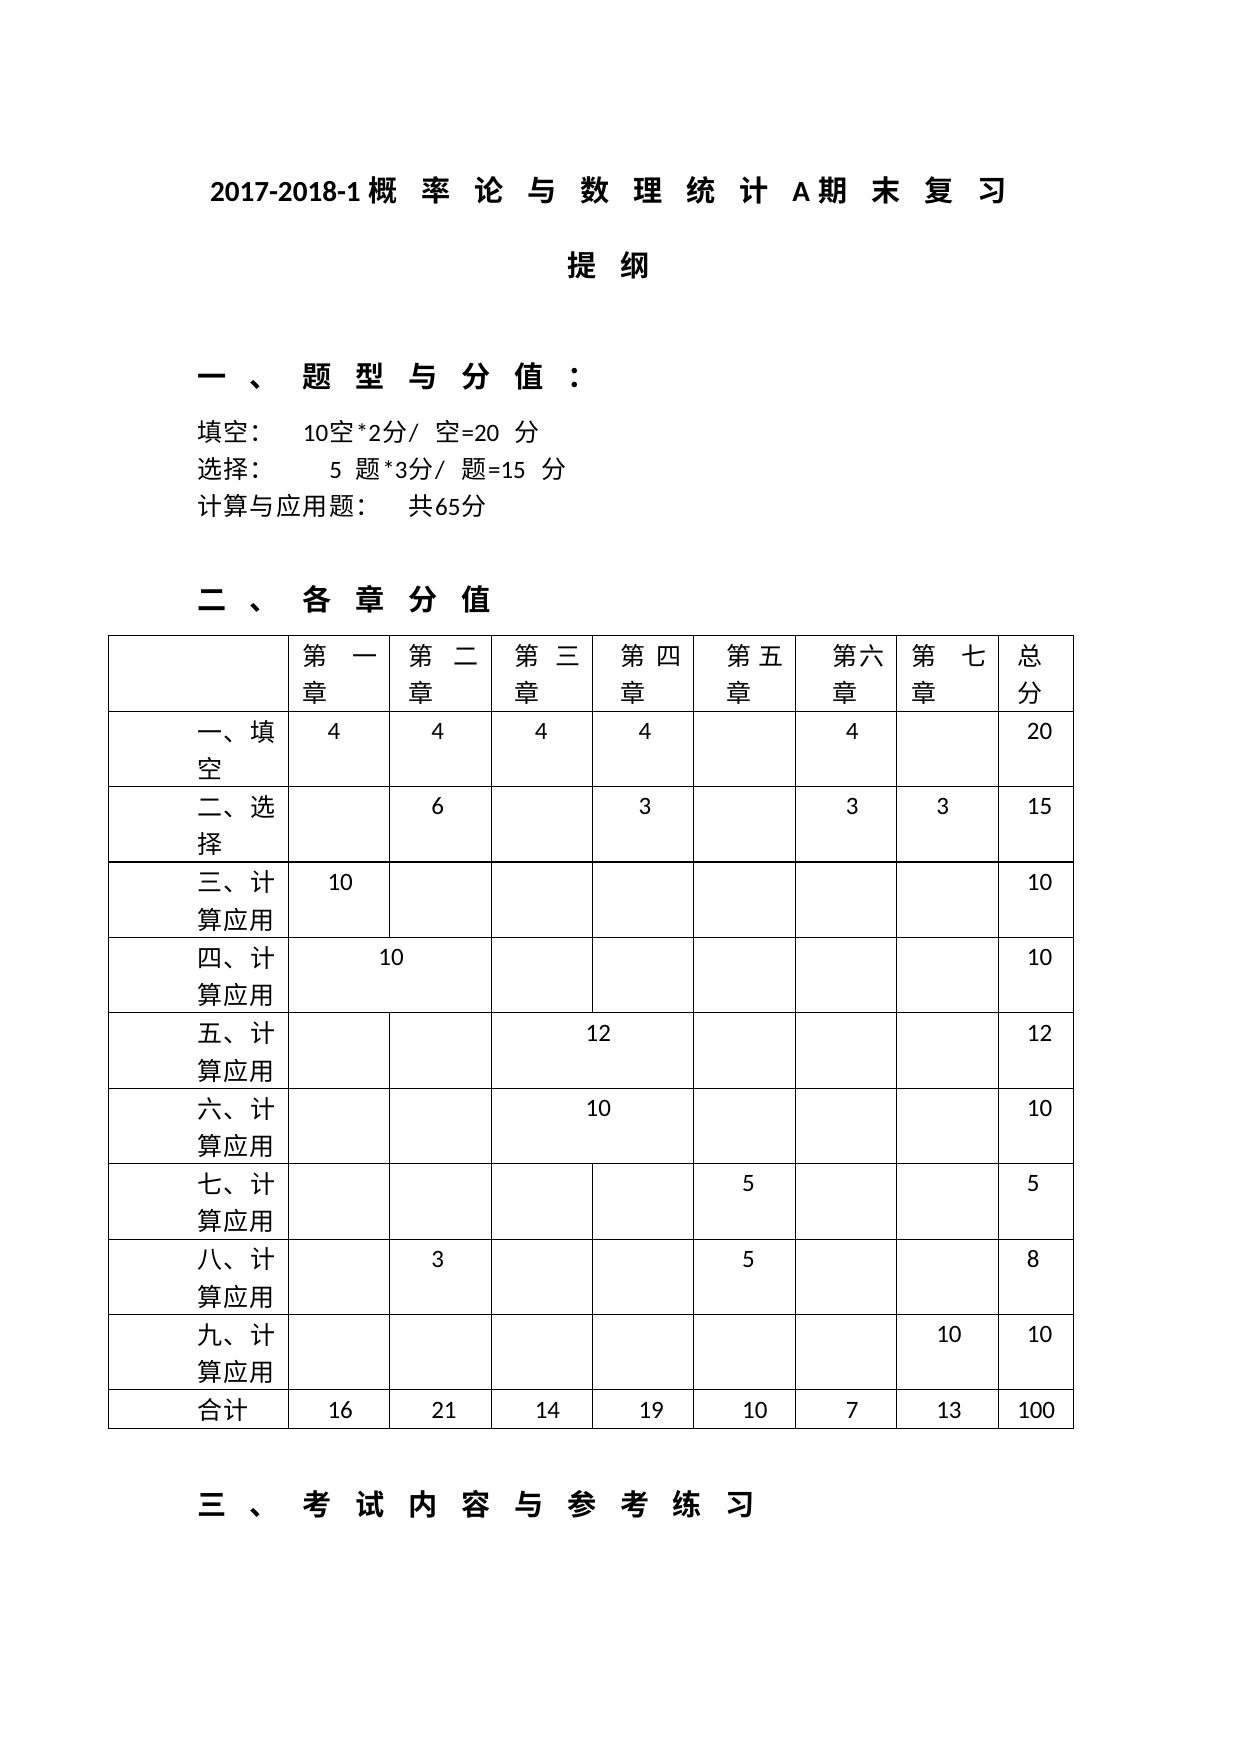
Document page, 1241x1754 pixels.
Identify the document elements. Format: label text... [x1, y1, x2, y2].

table_cell 7 [796, 1390, 896, 1428]
table_cell 九、计算应用 [109, 1315, 288, 1389]
text 一、题型与分值： [197, 338, 1043, 412]
table_cell [492, 863, 592, 937]
table_cell 二、选择 [109, 787, 288, 861]
table_cell 四、计算应用 [109, 938, 288, 1012]
table_cell 3 [593, 787, 693, 861]
table_cell 3 [390, 1240, 491, 1314]
text 三、考试内容与参考练习 [197, 1466, 1043, 1540]
table_cell [390, 1013, 491, 1088]
table_cell 合计 [109, 1390, 288, 1428]
table_cell [593, 1164, 693, 1238]
table_cell [897, 712, 998, 786]
table_cell 一、填空 [109, 712, 288, 786]
table_header 第四章 [593, 636, 693, 711]
table_cell 五、计算应用 [109, 1013, 288, 1088]
table_cell [390, 863, 491, 937]
table_cell 八、计算应用 [109, 1240, 288, 1314]
table_cell 六、计算应用 [109, 1089, 288, 1163]
table_cell 10 [492, 1089, 693, 1163]
table_cell 10 [289, 863, 389, 937]
table_cell [390, 1089, 491, 1163]
table_cell [694, 787, 795, 861]
table_cell [796, 1315, 896, 1389]
table_cell [694, 863, 795, 937]
table_cell 6 [390, 787, 491, 861]
table_cell [897, 1240, 998, 1314]
table_cell [492, 938, 592, 1012]
table_cell 12 [492, 1013, 693, 1088]
text 选择： 5题*3分/题=15分 [197, 449, 1043, 486]
table_cell 8 [999, 1240, 1073, 1314]
table_header 第三章 [492, 636, 592, 711]
table_cell 3 [796, 787, 896, 861]
table_cell 三、计算应用 [109, 863, 288, 937]
table_cell [897, 1013, 998, 1088]
table_cell 15 [999, 787, 1073, 861]
table_cell 5 [694, 1240, 795, 1314]
table_cell [796, 863, 896, 937]
table_cell 4 [390, 712, 491, 786]
table_header 第六章 [796, 636, 896, 711]
table_header 第五章 [694, 636, 795, 711]
table_cell [289, 1164, 389, 1238]
table_header 第七章 [897, 636, 998, 711]
table_cell [492, 787, 592, 861]
table_cell [289, 787, 389, 861]
table_cell 12 [999, 1013, 1073, 1088]
table_cell [694, 1013, 795, 1088]
table_cell 10 [694, 1390, 795, 1428]
table_cell [694, 938, 795, 1012]
table_cell [796, 1013, 896, 1088]
text 二、各章分值 [197, 561, 1043, 635]
table_cell [492, 1315, 592, 1389]
table_cell [593, 1315, 693, 1389]
table_cell 10 [999, 938, 1073, 1012]
text 计算与应用题： 共65分 [197, 486, 1043, 524]
table_cell 10 [897, 1315, 998, 1389]
table_cell 13 [897, 1390, 998, 1428]
table_header 总分 [999, 636, 1073, 711]
table_cell 19 [593, 1390, 693, 1428]
table_cell [796, 1089, 896, 1163]
table_cell 16 [289, 1390, 389, 1428]
table_cell [796, 938, 896, 1012]
table_cell [289, 1013, 389, 1088]
table_cell 5 [694, 1164, 795, 1238]
table_cell 21 [390, 1390, 491, 1428]
table_cell [390, 1164, 491, 1238]
table_cell 20 [999, 712, 1073, 786]
table_cell 3 [897, 787, 998, 861]
table_cell 100 [999, 1390, 1073, 1428]
table_header [109, 636, 288, 711]
table_cell [897, 1164, 998, 1238]
table_cell [289, 1240, 389, 1314]
table_header 第一章 [289, 636, 389, 711]
table_cell [492, 1164, 592, 1238]
table_cell [593, 1240, 693, 1314]
table_cell 4 [796, 712, 896, 786]
table_cell 10 [999, 863, 1073, 937]
table_cell 14 [492, 1390, 592, 1428]
table_cell 4 [593, 712, 693, 786]
table_cell [897, 863, 998, 937]
table_cell [289, 1315, 389, 1389]
table_cell 10 [289, 938, 491, 1012]
table_cell [390, 1315, 491, 1389]
table_cell [593, 938, 693, 1012]
table_cell [492, 1240, 592, 1314]
table_cell 4 [492, 712, 592, 786]
table_cell 七、计算应用 [109, 1164, 288, 1238]
table_cell 10 [999, 1089, 1073, 1163]
text 填空： 10空*2分/空=20分 [197, 412, 1043, 449]
table_cell 4 [289, 712, 389, 786]
table_cell [593, 863, 693, 937]
text 2017-2018-1概率论与数理统计A期末复习提纲 [197, 152, 1043, 301]
table_cell [897, 1089, 998, 1163]
table_cell [897, 938, 998, 1012]
table_cell [694, 1089, 795, 1163]
table_cell [694, 1315, 795, 1389]
table_cell [796, 1240, 896, 1314]
table_cell 10 [999, 1315, 1073, 1389]
table_cell [796, 1164, 896, 1238]
table_cell [694, 712, 795, 786]
table_header 第二章 [390, 636, 491, 711]
table_cell [289, 1089, 389, 1163]
table_cell 5 [999, 1164, 1073, 1238]
